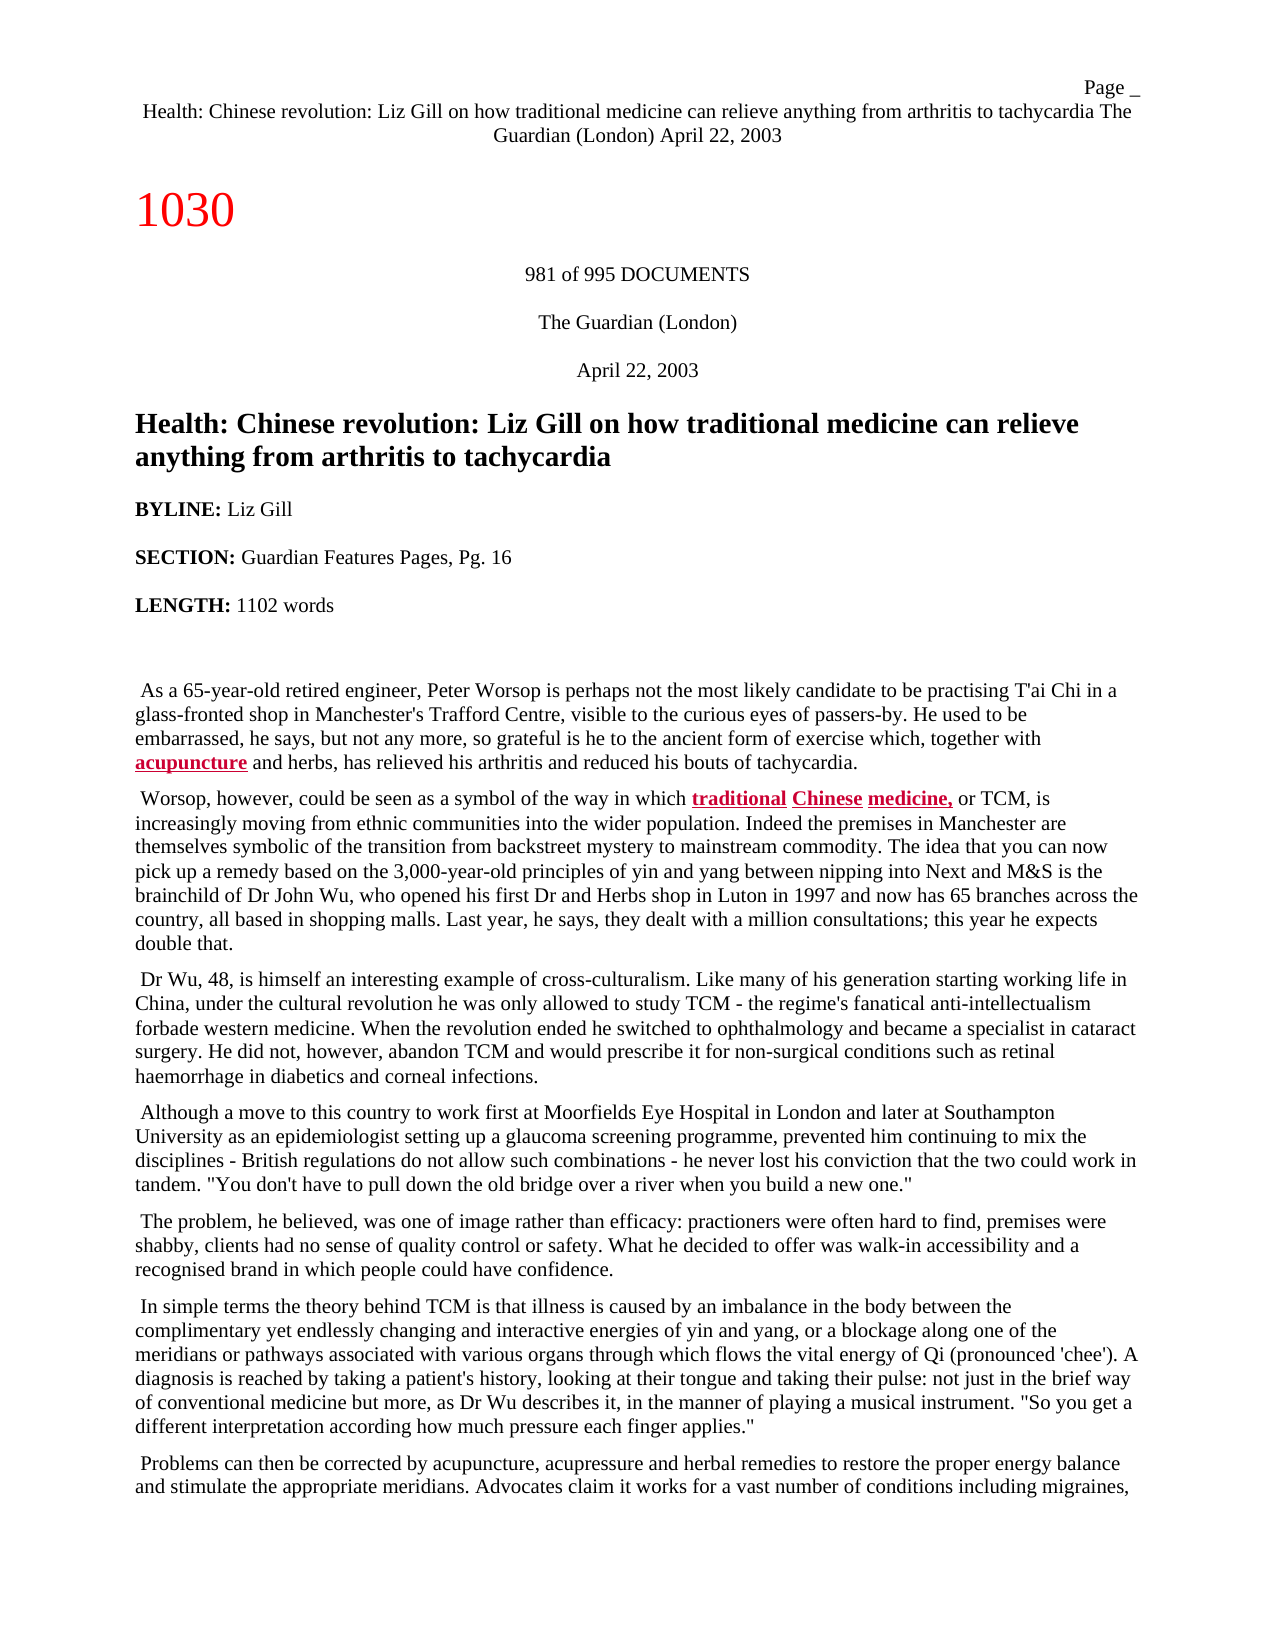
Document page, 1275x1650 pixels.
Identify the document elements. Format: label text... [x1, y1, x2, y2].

text Dr Wu, 48, is himself an interesting example of cross-culturalism. Like many of his generation starting working life in China, under the cultural revolution he was only allowed to study TCM - the regime's fanatical anti-intellectualism forbade western medicine. When the revolution ended he switched to ophthalmology and became a specialist in cataract surgery. He did not, however, abandon TCM and would prescribe it for non-surgical conditions such as retinal haemorrhage in diabetics and corneal infections. [135, 967, 1140, 1088]
text April 22, 2003 [260, 358, 1015, 382]
text As a 65-year-old retired engineer, Peter Worsop is perhaps not the most likely candidate to be practising T'ai Chi in a glass-fronted shop in Manchester's Trafford Centre, visible to the curious eyes of passers-by. He used to be embarrassed, he says, but not any more, so grateful is he to the ancient form of exercise which, together with acupuncture and herbs, has relieved his arthritis and reduced his bouts of tachycardia. [135, 678, 1140, 774]
text Health: Chinese revolution: Liz Gill on how traditional medicine can relieve anything from arthritis to tachycardia [135, 406, 1140, 473]
text 981 of 995 DOCUMENTS [135, 262, 1140, 286]
text Although a move to this country to work first at Moorfields Eye Hospital in London and later at Southampton University as an epidemiologist setting up a glaucoma screening programme, prevented him continuing to mix the disciplines - British regulations do not allow such combinations - he never lost his conviction that the two could work in tandem. "You don't have to pull down the old bridge over a river when you build a new one." [135, 1100, 1140, 1196]
text 1030 [135, 180, 1140, 237]
text In simple terms the theory behind TCM is that illness is caused by an imbalance in the body between the complimentary yet endlessly changing and interactive energies of yin and yang, or a blockage along one of the meridians or pathways associated with various organs through which flows the vital energy of Qi (pronounced 'chee'). A diagnosis is reached by taking a patient's history, looking at their tongue and taking their pulse: not just in the brief way of conventional medicine but more, as Dr Wu describes it, in the manner of playing a musical instrument. "So you get a different interpretation according how much pressure each finger applies." [135, 1293, 1140, 1438]
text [135, 1450, 1140, 1498]
text LENGTH: 1102 words [135, 593, 1140, 617]
text BYLINE: Liz Gill [135, 497, 1140, 521]
text The problem, he believed, was one of image rather than efficacy: practioners were often hard to find, premises were shabby, clients had no sense of quality control or safety. What he decided to offer was walk-in accessibility and a recognised brand in which people could have confidence. [135, 1209, 1140, 1281]
text SECTION: Guardian Features Pages, Pg. 16 [135, 545, 1140, 569]
text Worsop, however, could be seen as a symbol of the way in which traditional Chinese medicine, or TCM, is increasingly moving from ethnic communities into the wider population. Indeed the premises in Manchester are themselves symbolic of the transition from backstreet mystery to mainstream commodity. The idea that you can now pick up a remedy based on the 3,000-year-old principles of yin and yang between nipping into Next and M&S is the brainchild of Dr John Wu, who opened his first Dr and Herbs shop in Luton in 1997 and now has 65 branches across the country, all based in shopping malls. Last year, he says, they dealt with a million consultations; this year he expects double that. [135, 786, 1140, 955]
text The Guardian (London) [260, 310, 1015, 334]
